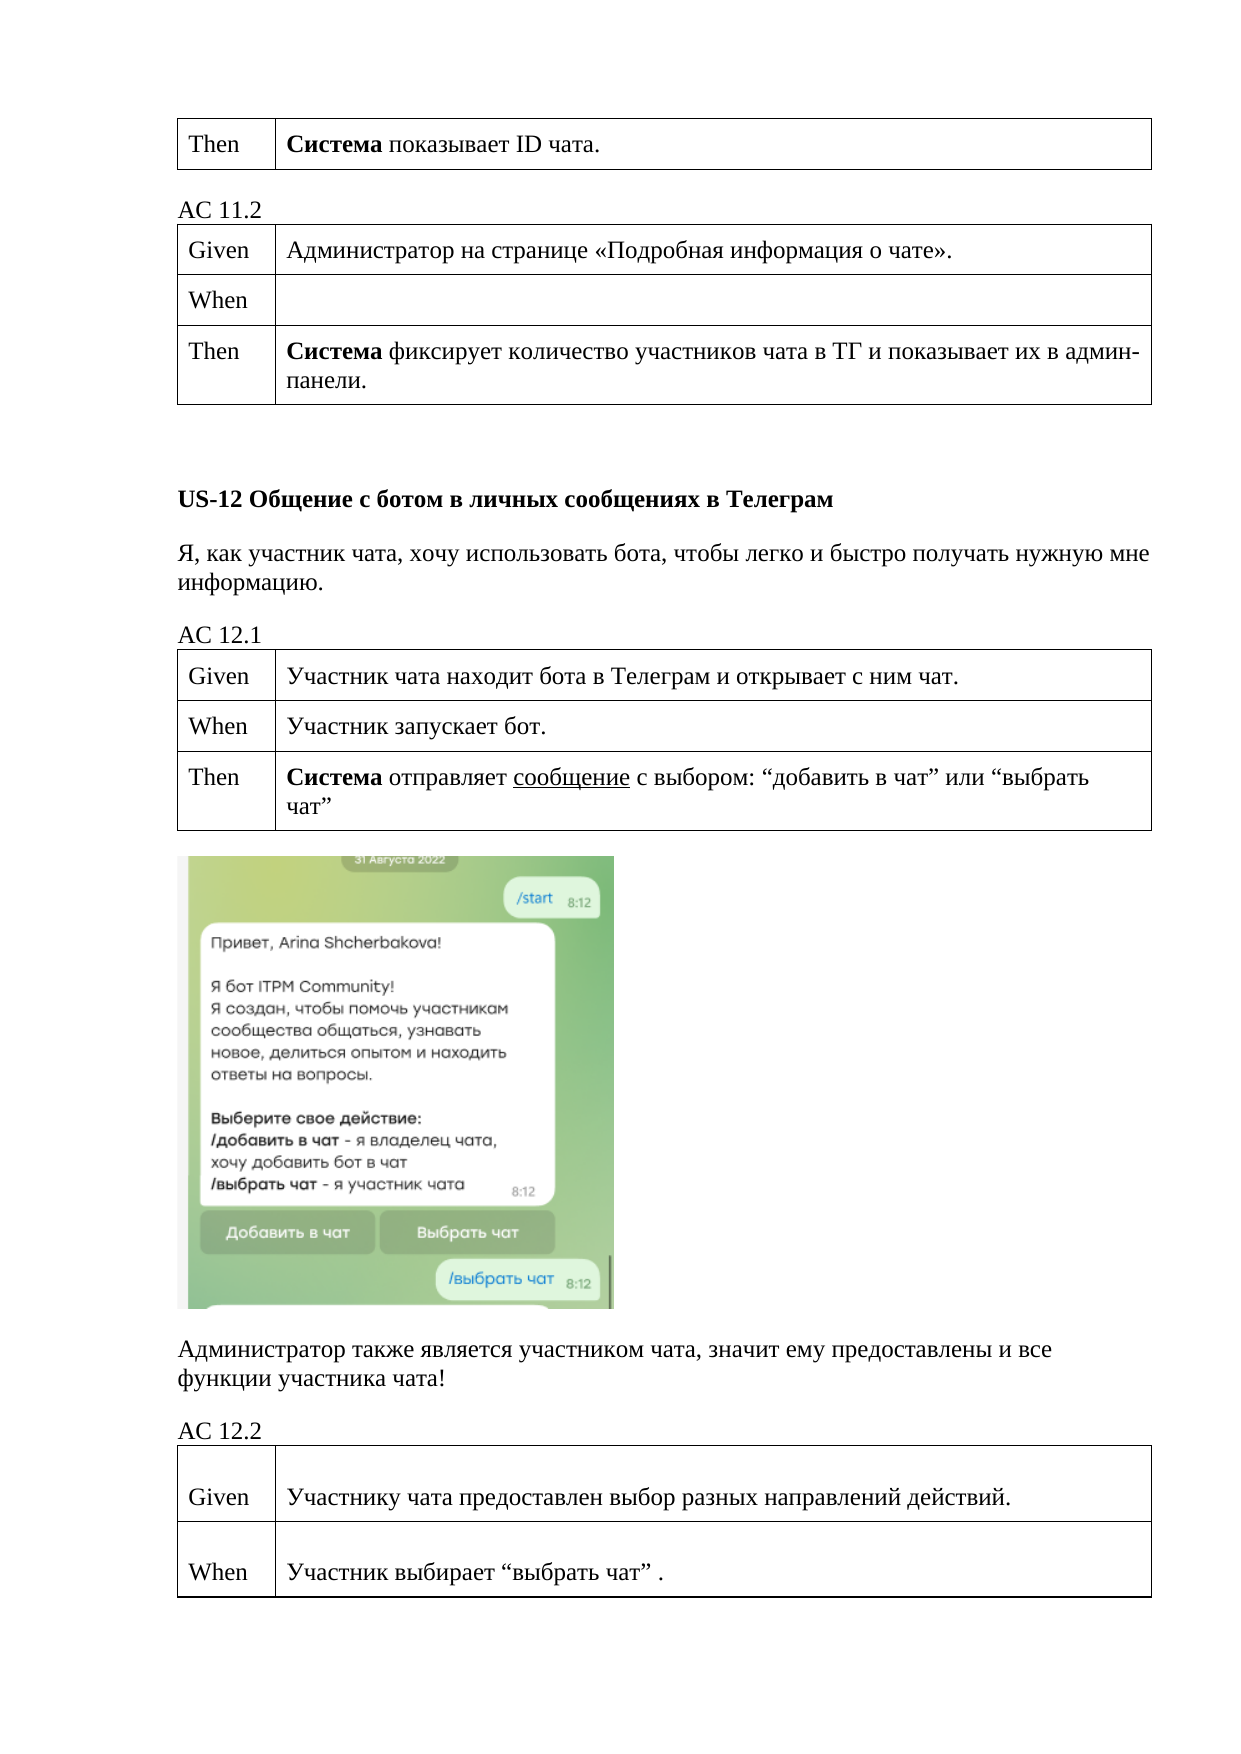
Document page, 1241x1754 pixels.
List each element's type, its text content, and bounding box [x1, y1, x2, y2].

table_cell Then [178, 752, 275, 830]
table_cell When [178, 275, 275, 325]
table_header Given [178, 225, 275, 274]
table_cell Then [178, 326, 275, 404]
picture [177, 856, 614, 1309]
table_cell Система фиксирует количество участников чата в ТГ и показывает их в админ-панели. [276, 326, 1151, 404]
table_cell Система показывает ID чата. [276, 119, 1151, 169]
text AC 12.1 [177, 621, 1152, 649]
table_cell When [178, 701, 275, 751]
text AC 11.2 [177, 195, 1152, 223]
table_header Администратор на странице «Подробная информация о чате». [276, 225, 1151, 274]
text AC 12.2 [177, 1416, 1152, 1445]
table_cell Then [178, 119, 275, 169]
table_header Участник чата находит бота в Телеграм и открывает с ним чат. [276, 650, 1151, 700]
table_header Given [178, 650, 275, 700]
table_cell Участник запускает бот. [276, 701, 1151, 751]
table_cell [276, 275, 1151, 325]
table_header Участнику чата предоставлен выбор разных направлений действий. [276, 1446, 1151, 1521]
table_header Given [178, 1446, 275, 1521]
table_cell Система отправляет сообщение с выбором: “добавить в чат” или “выбрать чат” [276, 752, 1151, 830]
text Администратор также является участником чата, значит ему предоставлены и все функции участника чата! [177, 1334, 1152, 1391]
text US-12 Общение с ботом в личных сообщениях в Телеграм [177, 484, 1152, 513]
text Я, как участник чата, хочу использовать бота, чтобы легко и быстро получать нужную мне информацию. [177, 538, 1152, 596]
